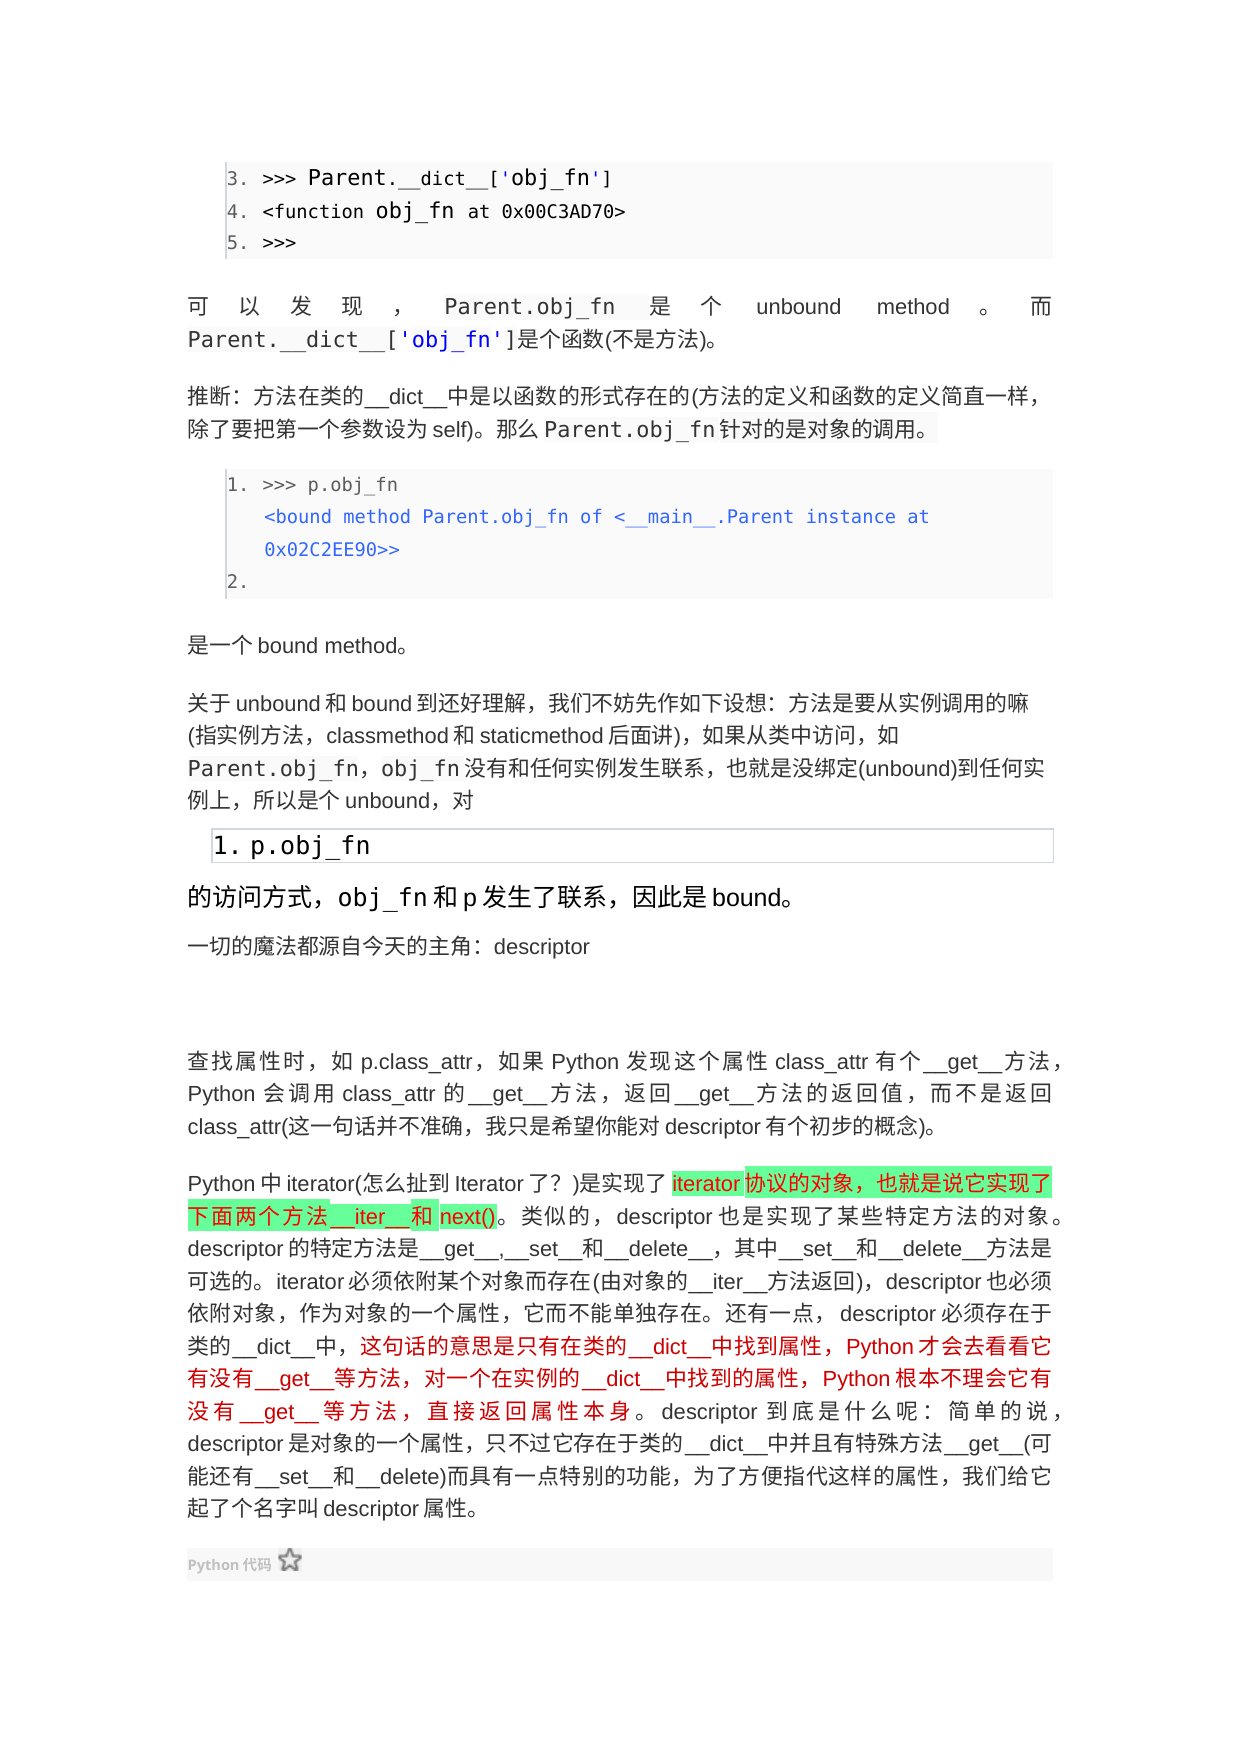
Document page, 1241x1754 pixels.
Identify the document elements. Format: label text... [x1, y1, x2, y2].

text 是一个bound method。 [187, 628, 1053, 660]
list <function obj_fn at 0x00C3AD70> [227, 194, 1053, 227]
text 一切的魔法都源自今天的主角：descriptor [187, 928, 1053, 961]
list >>> Parent.__dict__['obj_fn'] [227, 162, 1053, 194]
list >>> [227, 227, 1053, 259]
text 推断：方法在类的__dict__中是以函数的形式存在的(方法的定义和函数的定义简直一样，除了要把第一个参数设为self)。那么Parent.obj_fn针对的是对象的调用。 [187, 379, 1053, 444]
text 可以发现，Parent.obj_fn是个unbound method。而Parent.__dict__['obj_fn']是个函数(不是方法)。 [187, 289, 1053, 354]
list p.obj_fn [213, 830, 1053, 862]
text 查找属性时，如p.class_attr，如果Python发现这个属性class_attr有个__get__方法，Python会调用class_attr的__get__方法，返回__get__方法的返回值，而不是返回class_attr(这一句话并不准确，我只是希望你能对descriptor有个初步的概念)。 [187, 1043, 1053, 1141]
text 的访问方式，obj_fn和p发生了联系，因此是bound。 [187, 863, 1053, 928]
text Python中iterator(怎么扯到Iterator了？)是实现了iterator协议的对象，也就是说它实现了下面两个方法__iter__和next()。类似的，descriptor也是实现了某些特定方法的对象。descriptor的特定方法是__get__,__set__和__delete__，其中__set__和__delete__方法是可选的。iterator必须依附某个对象而存在(由对象的__iter__方法返回)，descriptor也必须依附对象，作为对象的一个属性，它而不能单独存在。还有一点，descriptor必须存在于类的__dict__中，这句话的意思是只有在类的__dict__中找到属性，Python才会去看看它有没有__get__等方法，对一个在实例的__dict__中找到的属性，Python根本不理会它有没有__get__等方法，直接返回属性本身。descriptor到底是什么呢：简单的说，descriptor是对象的一个属性，只不过它存在于类的__dict__中并且有特殊方法__get__(可能还有__set__和__delete)而具有一点特别的功能，为了方便指代这样的属性，我们给它起了个名字叫descriptor属性。 [187, 1166, 1053, 1523]
text 关于unbound和bound到还好理解，我们不妨先作如下设想：方法是要从实例调用的嘛(指实例方法，classmethod和staticmethod后面讲)，如果从类中访问，如Parent.obj_fn，obj_fn没有和任何实例发生联系，也就是没绑定(unbound)到任何实例上，所以是个unbound，对 [187, 685, 1053, 815]
text Python代码 [187, 1548, 1053, 1581]
picture [278, 1548, 302, 1571]
list >>> p.obj_fn <bound method Parent.obj_fn of <__main__.Parent instance at 0x02C2EE90>> [227, 469, 1053, 566]
